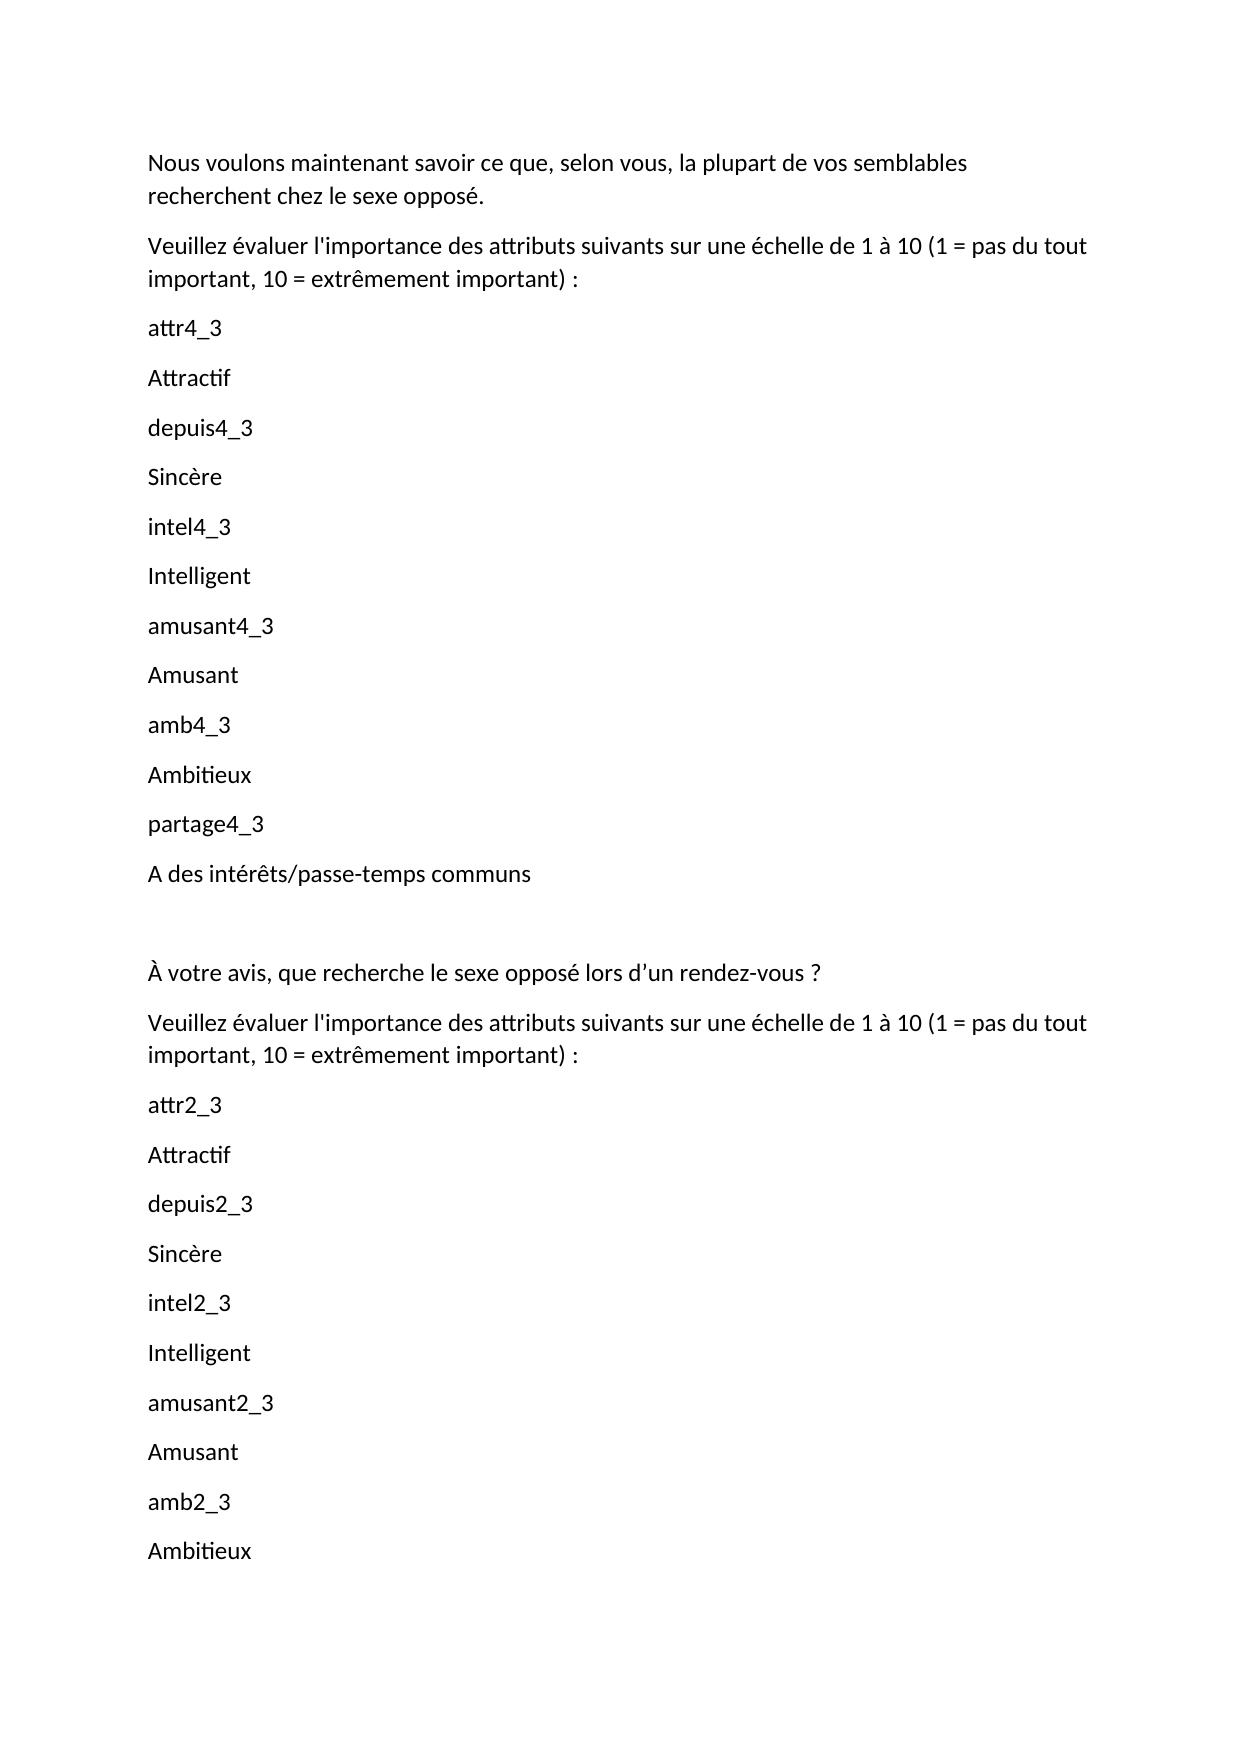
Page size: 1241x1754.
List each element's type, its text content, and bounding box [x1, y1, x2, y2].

text intel4_3 [148, 511, 1093, 541]
text Veuillez évaluer l'importance des attributs suivants sur une échelle de 1 à 10 (1 = pas du tout important, 10 = extrêmement important) : [148, 230, 1093, 293]
text Amusant [148, 660, 1093, 690]
text Attractif [148, 362, 1093, 393]
text Attractif [148, 1139, 1093, 1169]
text amb2_3 [148, 1486, 1093, 1516]
text Intelligent [148, 1337, 1093, 1368]
text amusant2_3 [148, 1387, 1093, 1417]
text amusant4_3 [148, 610, 1093, 641]
text Intelligent [148, 561, 1093, 591]
text À votre avis, que recherche le sexe opposé lors d’un rendez-vous ? [148, 957, 1093, 988]
text A des intérêts/passe-temps communs [148, 858, 1093, 888]
text Nous voulons maintenant savoir ce que, selon vous, la plupart de vos semblables recherchent chez le sexe opposé. [148, 148, 1093, 211]
text attr4_3 [148, 313, 1093, 343]
text amb4_3 [148, 709, 1093, 740]
text Amusant [148, 1436, 1093, 1467]
text Veuillez évaluer l'importance des attributs suivants sur une échelle de 1 à 10 (1 = pas du tout important, 10 = extrêmement important) : [148, 1007, 1093, 1070]
text depuis2_3 [148, 1188, 1093, 1219]
text Sincère [148, 1238, 1093, 1268]
text partage4_3 [148, 808, 1093, 839]
text Ambitieux [148, 1536, 1093, 1566]
text Sincère [148, 461, 1093, 492]
text intel2_3 [148, 1288, 1093, 1318]
text depuis4_3 [148, 412, 1093, 442]
text Ambitieux [148, 759, 1093, 789]
text attr2_3 [148, 1089, 1093, 1120]
